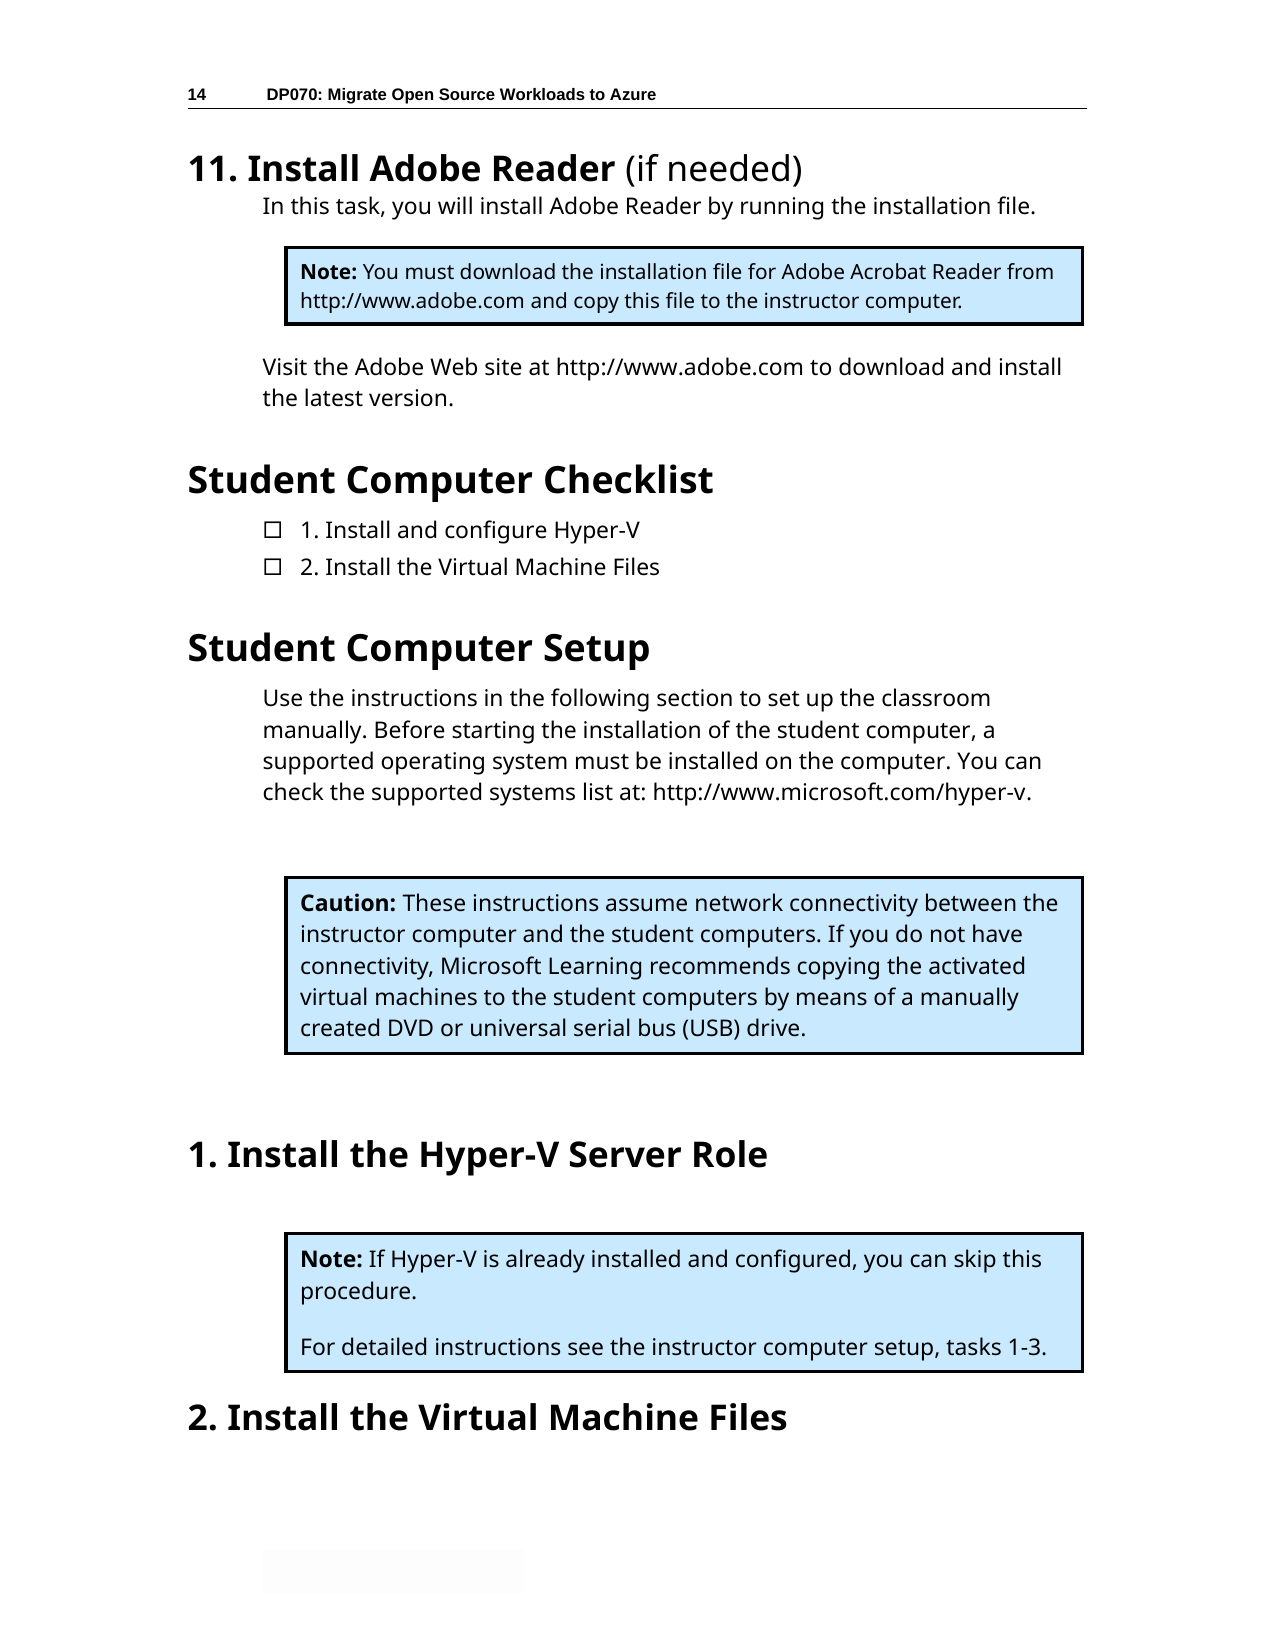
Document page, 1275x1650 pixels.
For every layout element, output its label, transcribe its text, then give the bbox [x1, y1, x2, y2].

text Note: If Hyper-V is already installed and configured, you can skip this procedure. [288, 1235, 1081, 1306]
list 1. Install and configure Hyper-V [262, 513, 1087, 544]
text Caution: These instructions assume network connectivity between the instructor computer and the student computers. If you do not have connectivity, Microsoft Learning recommends copying the activated virtual machines to the student computers by means of a manually created DVD or universal serial bus (USB) drive. [288, 879, 1081, 1052]
subtitle 11. Install Adobe Reader (if needed) [187, 150, 1087, 189]
text Use the instructions in the following section to set up the classroom manually. Before starting the installation of the student computer, a supported operating system must be installed on the computer. You can check the supported systems list at: http://www.microsoft.com/hyper-v. [262, 682, 1087, 807]
list 2. Install the Virtual Machine Files [262, 551, 1087, 582]
text In this task, you will install Adobe Reader by running the installation file. [262, 189, 1087, 221]
text Note: You must download the installation file for Adobe Acrobat Reader from http://www.adobe.com and copy this file to the instructor computer. [288, 249, 1081, 322]
subtitle 2. Install the Virtual Machine Files [187, 1398, 1087, 1438]
subtitle Student Computer Checklist [187, 463, 1087, 501]
text Visit the Adobe Web site at http://www.adobe.com to download and install the latest version. [262, 351, 1087, 413]
subtitle 1. Install the Hyper-V Server Role [187, 1136, 1087, 1176]
subtitle Student Computer Setup [187, 632, 1087, 669]
text For detailed instructions see the instructor computer setup, tasks 1-3. [288, 1319, 1081, 1370]
